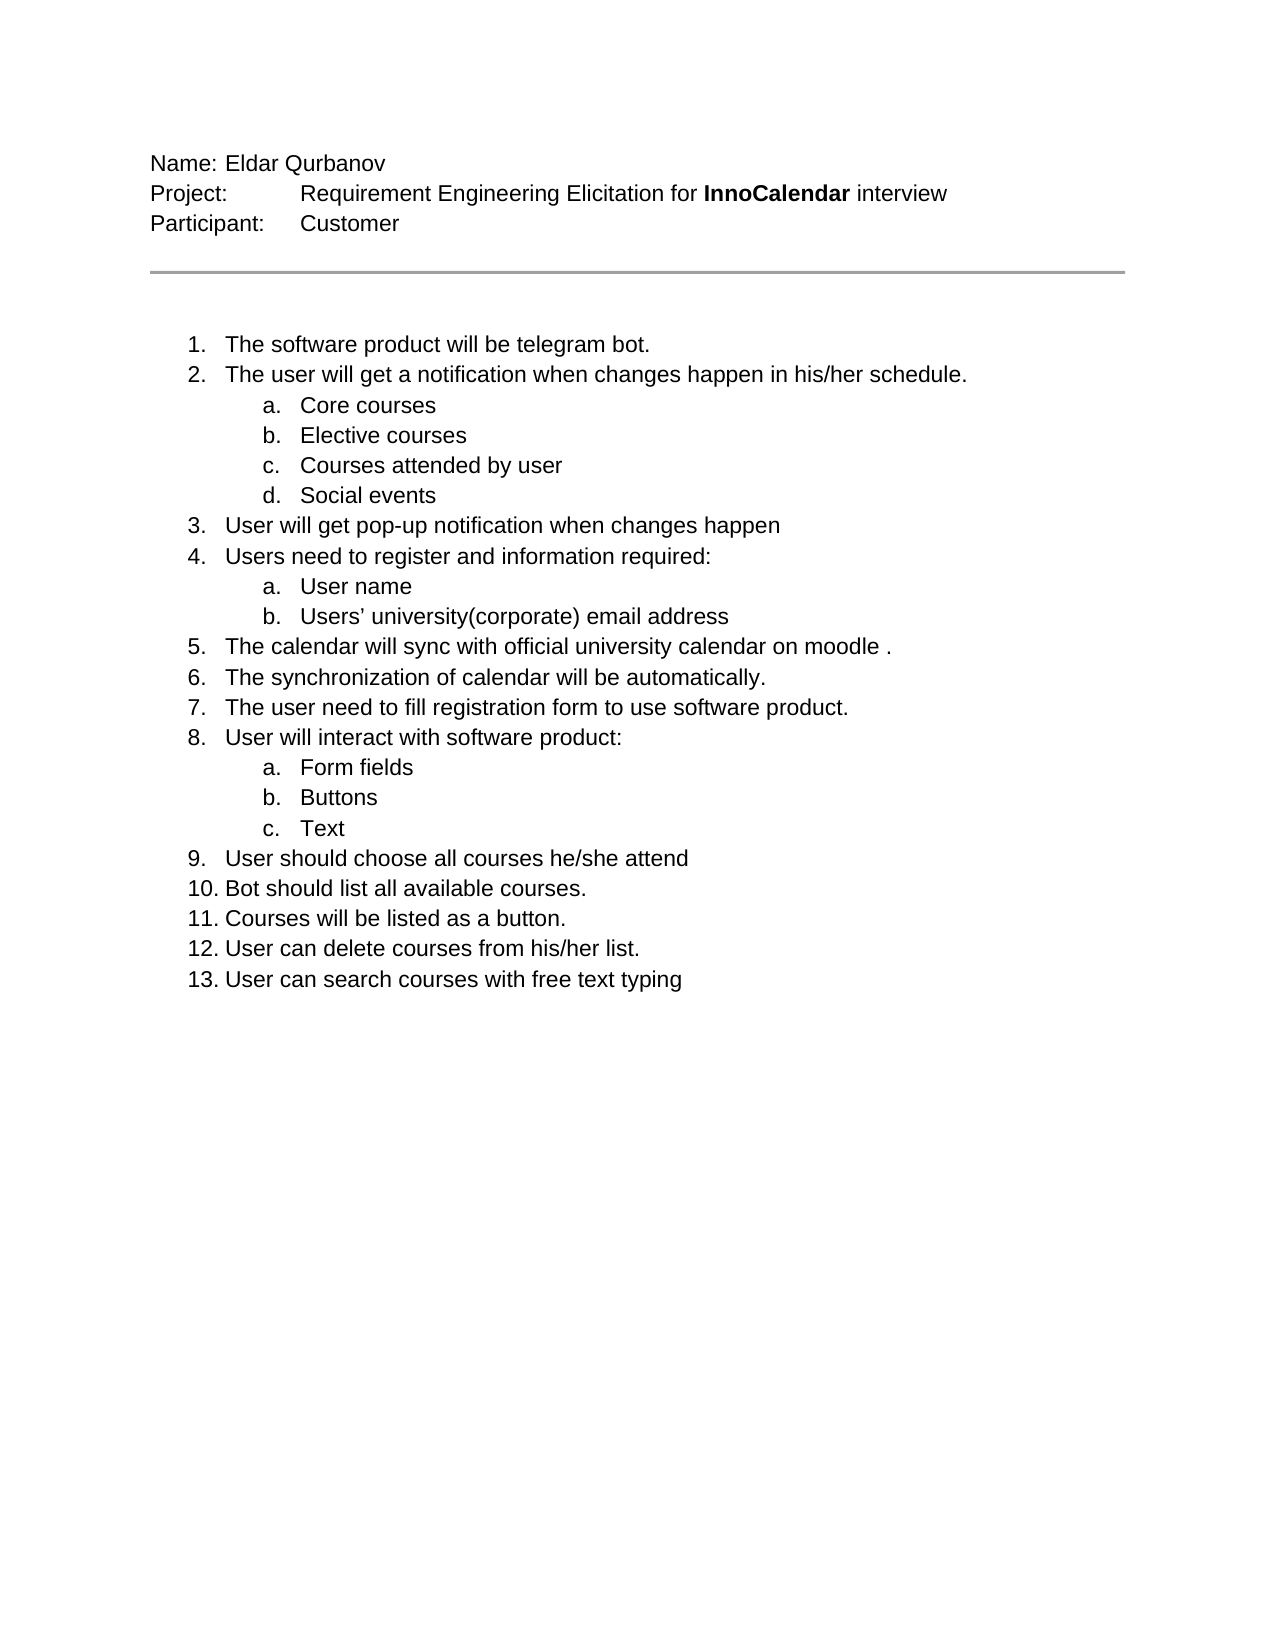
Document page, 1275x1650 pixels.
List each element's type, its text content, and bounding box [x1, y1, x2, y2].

list User name [262, 573, 1125, 599]
list The user will get a notification when changes happen in his/her schedule. [187, 361, 1125, 388]
list The user need to fill registration form to use software product. [187, 694, 1125, 720]
list Buttons [262, 784, 1125, 811]
text Participant: Customer [150, 210, 1125, 237]
list User will get pop-up notification when changes happen [187, 512, 1125, 539]
list The synchronization of calendar will be automatically. [187, 663, 1125, 690]
list Elective courses [262, 422, 1125, 448]
list Users’ university(corporate) email address [262, 603, 1125, 629]
list User can search courses with free text typing [187, 966, 1125, 992]
list Form fields [262, 754, 1125, 781]
list User can delete courses from his/her list. [187, 935, 1125, 962]
list Users need to register and information required: [187, 543, 1125, 569]
list Core courses [262, 392, 1125, 418]
list The software product will be telegram bot. [187, 331, 1125, 358]
list The calendar will sync with official university calendar on moodle . [187, 633, 1125, 660]
list User should choose all courses he/she attend [187, 845, 1125, 871]
list Bot should list all available courses. [187, 875, 1125, 901]
list Social events [262, 482, 1125, 509]
text Name: Eldar Qurbanov [150, 150, 1125, 176]
list Courses will be listed as a button. [187, 905, 1125, 932]
list Text [262, 814, 1125, 841]
list Courses attended by user [262, 452, 1125, 478]
text Project: Requirement Engineering Elicitation for InnoCalendar interview [150, 180, 1125, 207]
list User will interact with software product: [187, 724, 1125, 750]
